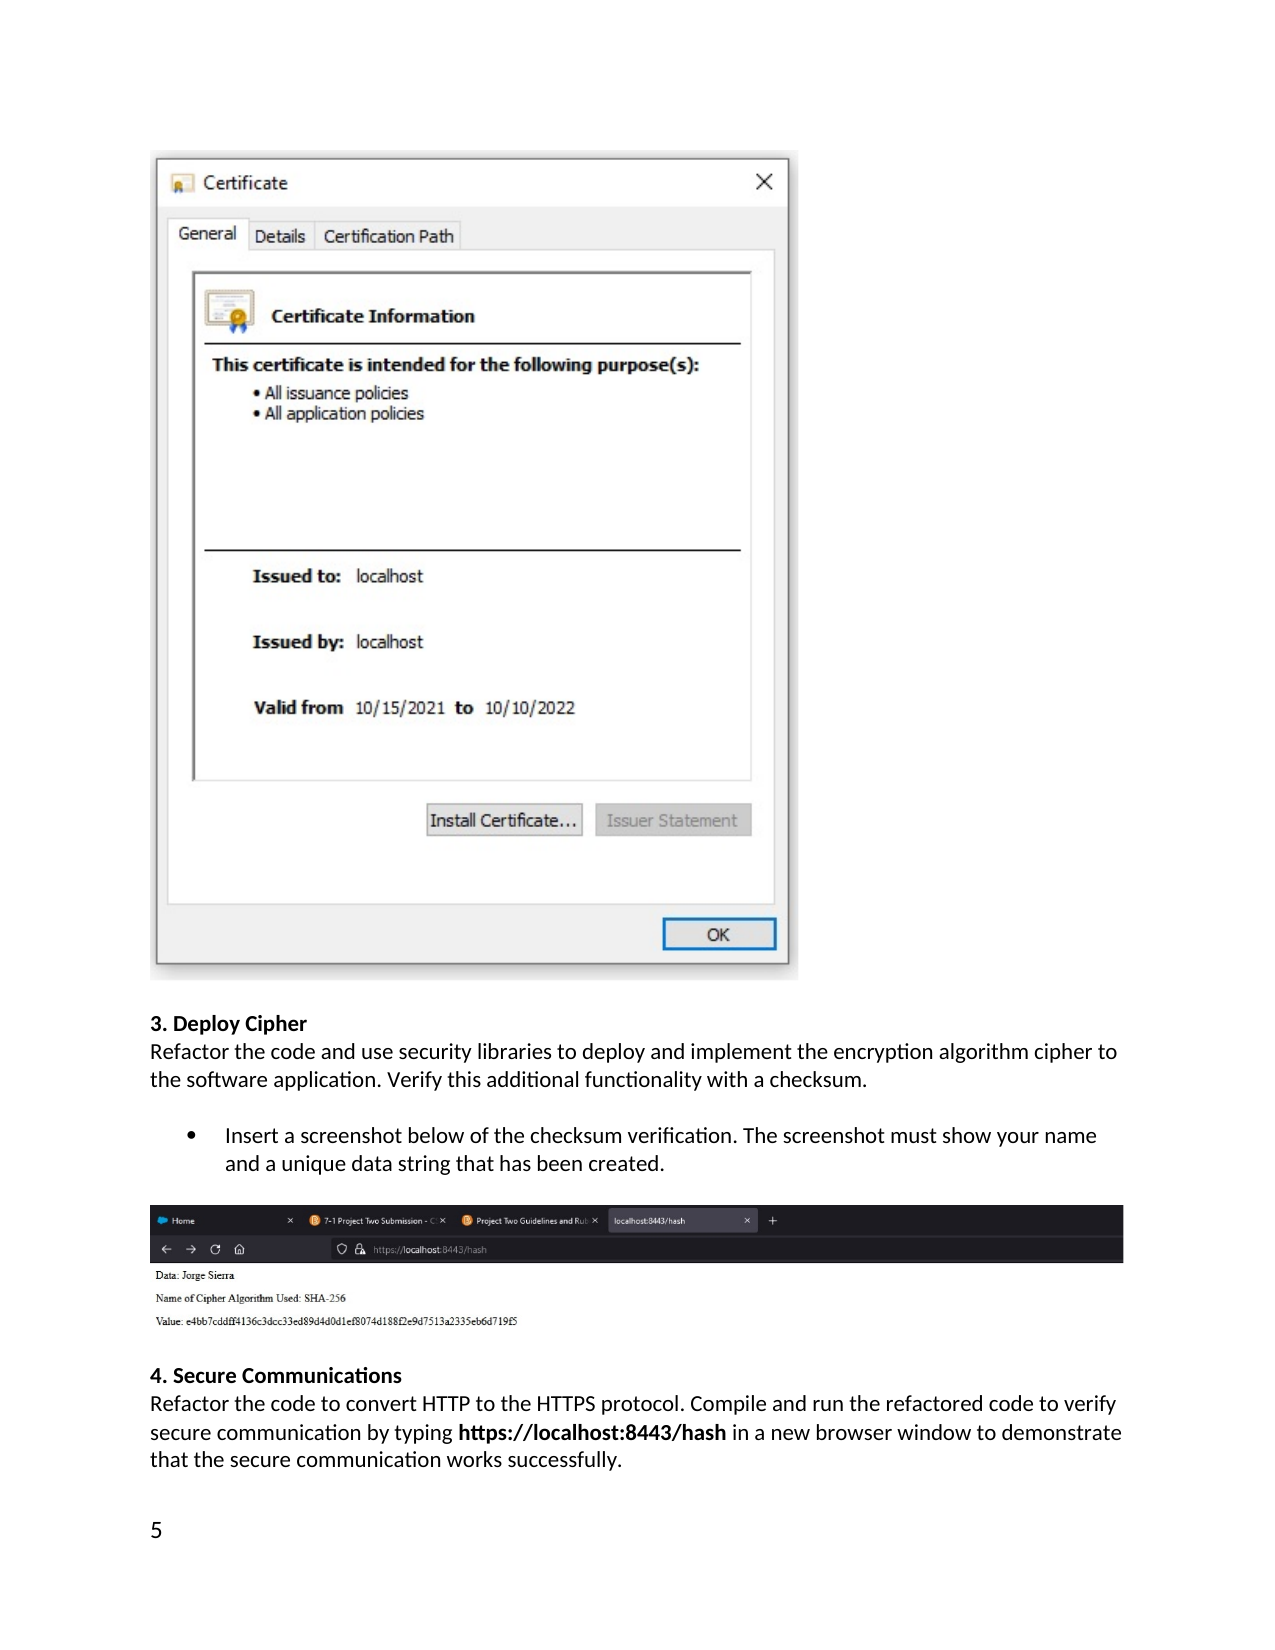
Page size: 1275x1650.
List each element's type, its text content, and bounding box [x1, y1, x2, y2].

picture [150, 1205, 1124, 1334]
text Refactor the code to convert HTTP to the HTTPS protocol. Compile and run the refactored code to verify secure communication by typing https://localhost:8443/hash in a new browser window to demonstrate that the secure communication works successfully. [150, 1389, 1125, 1474]
subtitle 4. Secure Communications [150, 1362, 1125, 1389]
subtitle 3. Deploy Cipher [150, 1009, 1125, 1037]
text Refactor the code and use security libraries to deploy and implement the encryption algorithm cipher to the software application. Verify this additional functionality with a checksum. [150, 1037, 1125, 1093]
list Insert a screenshot below of the checksum verification. The screenshot must show your name and a unique data string that has been created. [187, 1121, 1125, 1177]
picture [150, 150, 799, 982]
